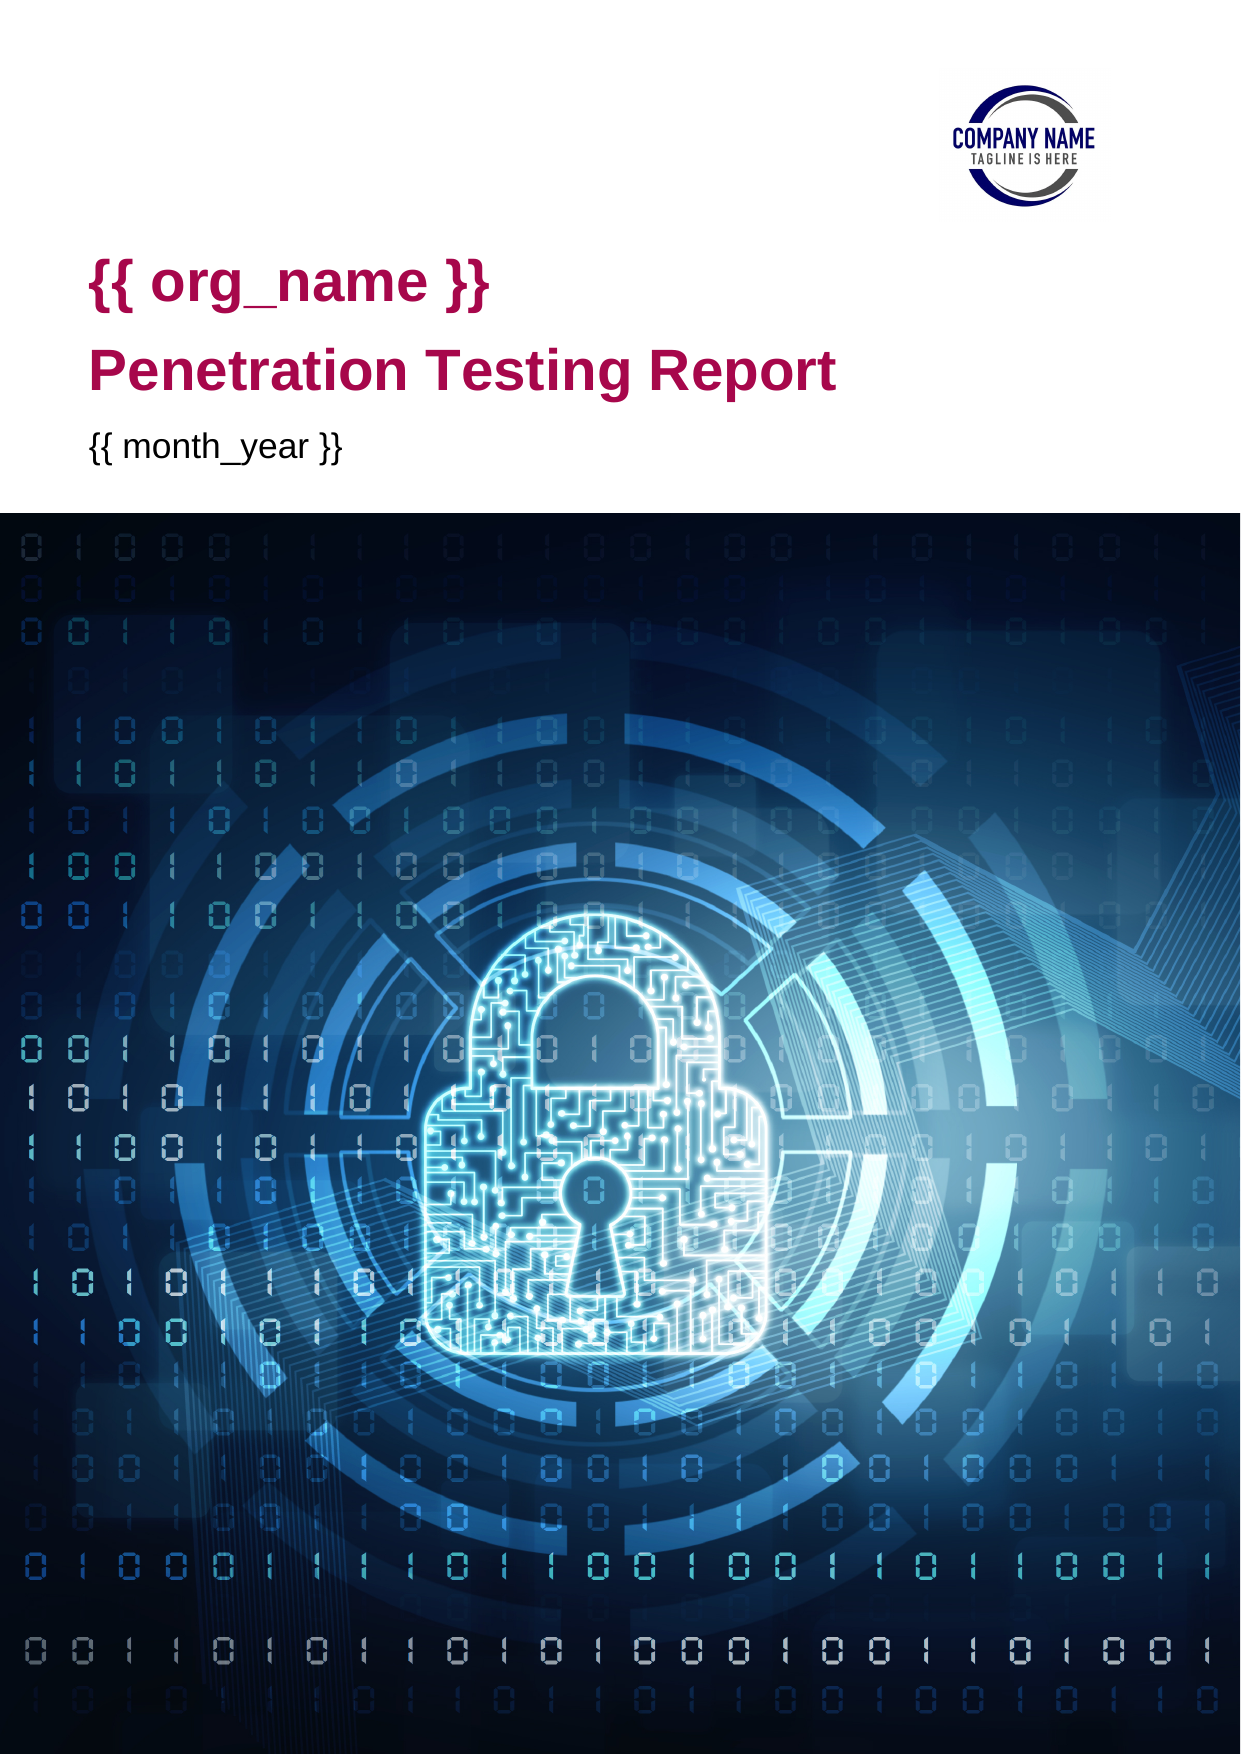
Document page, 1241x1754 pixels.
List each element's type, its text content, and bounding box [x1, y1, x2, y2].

title Penetration Testing Report [89, 336, 1152, 403]
picture [0, 513, 1241, 1754]
subtitle {{ month_year }} [89, 425, 1152, 466]
picture [939, 68, 1111, 222]
title {{ org_name }} [89, 247, 1152, 314]
